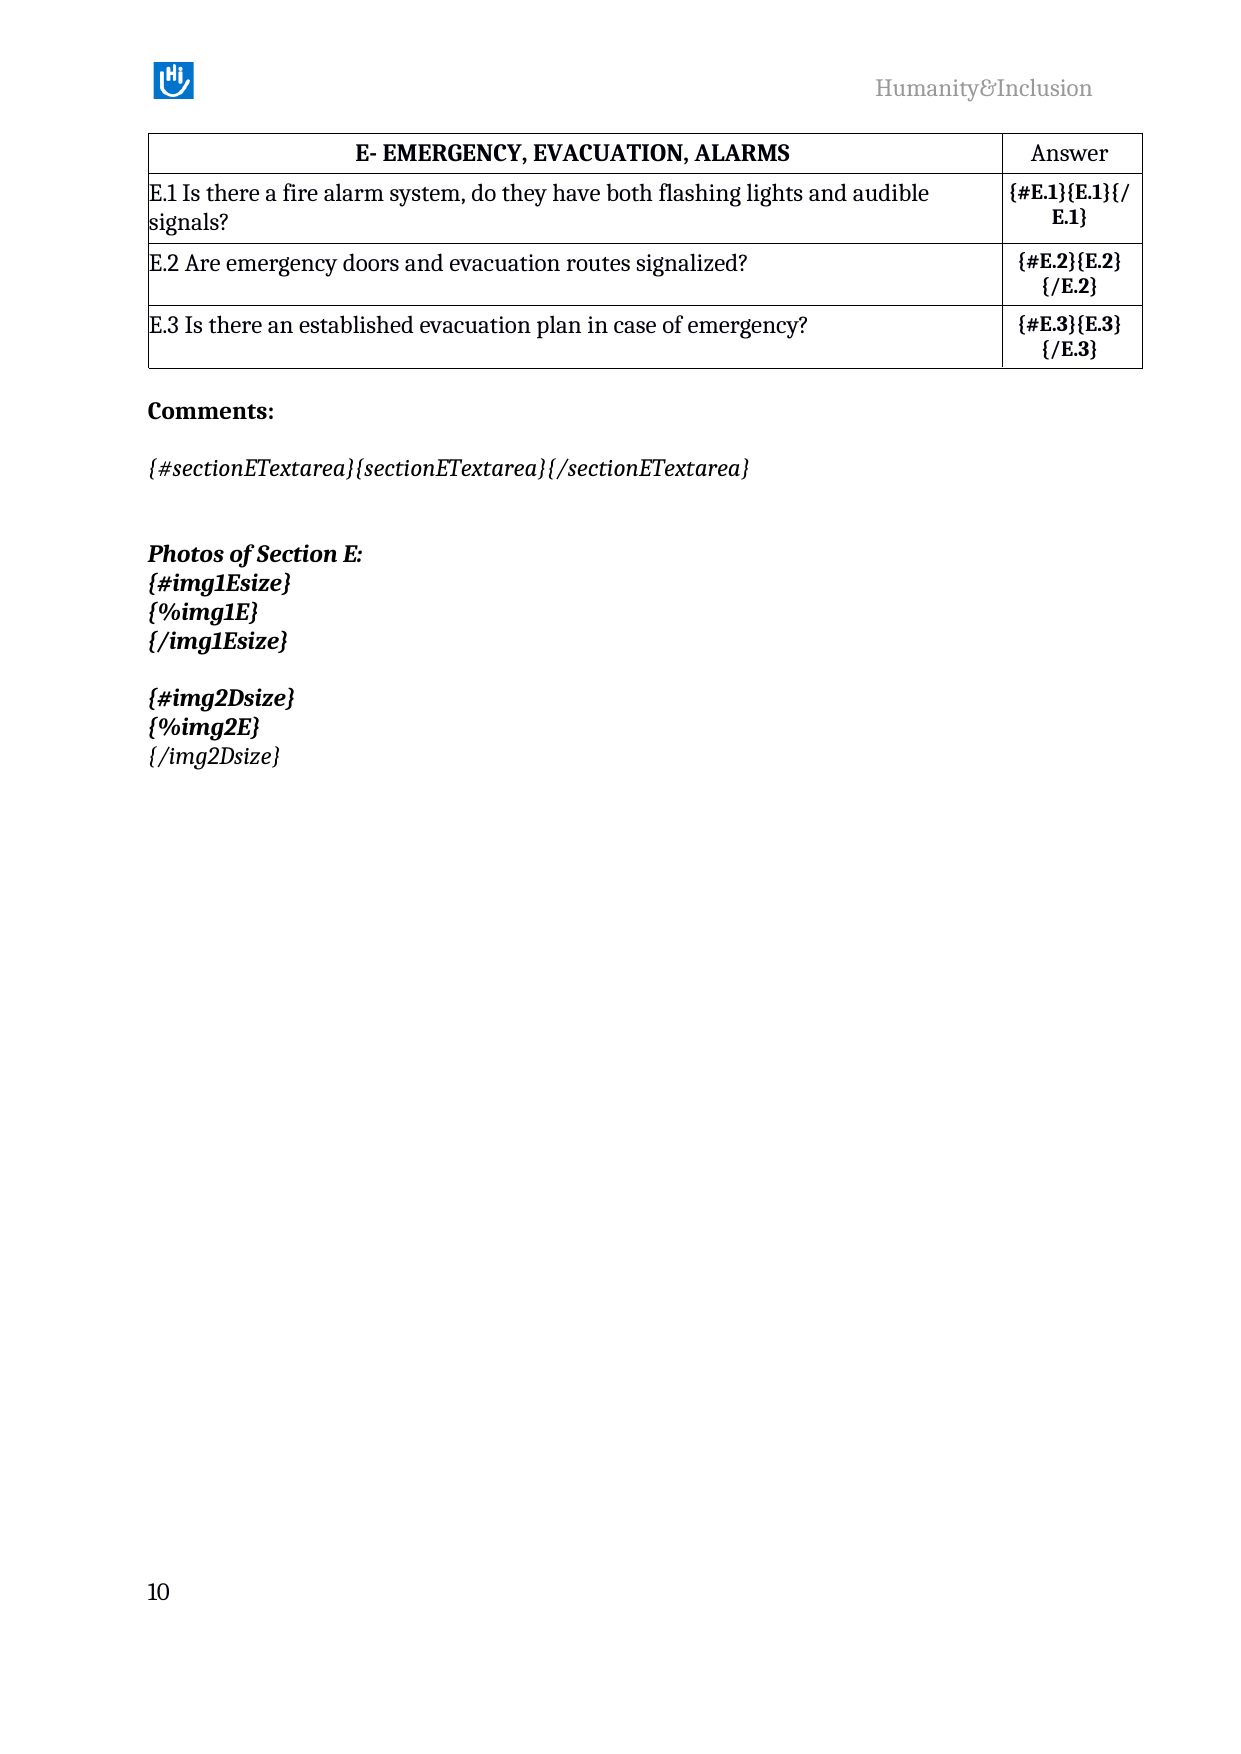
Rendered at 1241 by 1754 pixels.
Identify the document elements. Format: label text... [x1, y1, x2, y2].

picture [153, 62, 194, 99]
table_cell E.3 Is there an established evacuation plan in case of emergency? [149, 306, 1002, 367]
text {%img2E} [148, 713, 1093, 742]
table_cell E.1 Is there a fire alarm system, do they have both flashing lights and audible signals? [149, 174, 1002, 243]
table_cell {#E.3}{E.3}{/E.3} [1003, 306, 1142, 367]
text Comments: [148, 397, 1093, 425]
table_header E- EMERGENCY, EVACUATION, ALARMS [149, 134, 1002, 173]
text {/img1Esize} [148, 627, 1093, 655]
text {#img1Esize} [148, 569, 1093, 598]
text {#img2Dsize} [148, 684, 1093, 713]
text Photos of Section E: [148, 540, 1093, 569]
text {#sectionETextarea}{sectionETextarea}{/sectionETextarea} [148, 454, 1093, 483]
text {/img2Dsize} [148, 742, 1093, 770]
table_cell E.2 Are emergency doors and evacuation routes signalized? [149, 244, 1002, 305]
text {%img1E} [148, 598, 1093, 627]
table_cell {#E.1}{E.1}{/E.1} [1003, 174, 1142, 243]
table_header Answer [1003, 134, 1142, 173]
table_cell {#E.2}{E.2}{/E.2} [1003, 244, 1142, 305]
